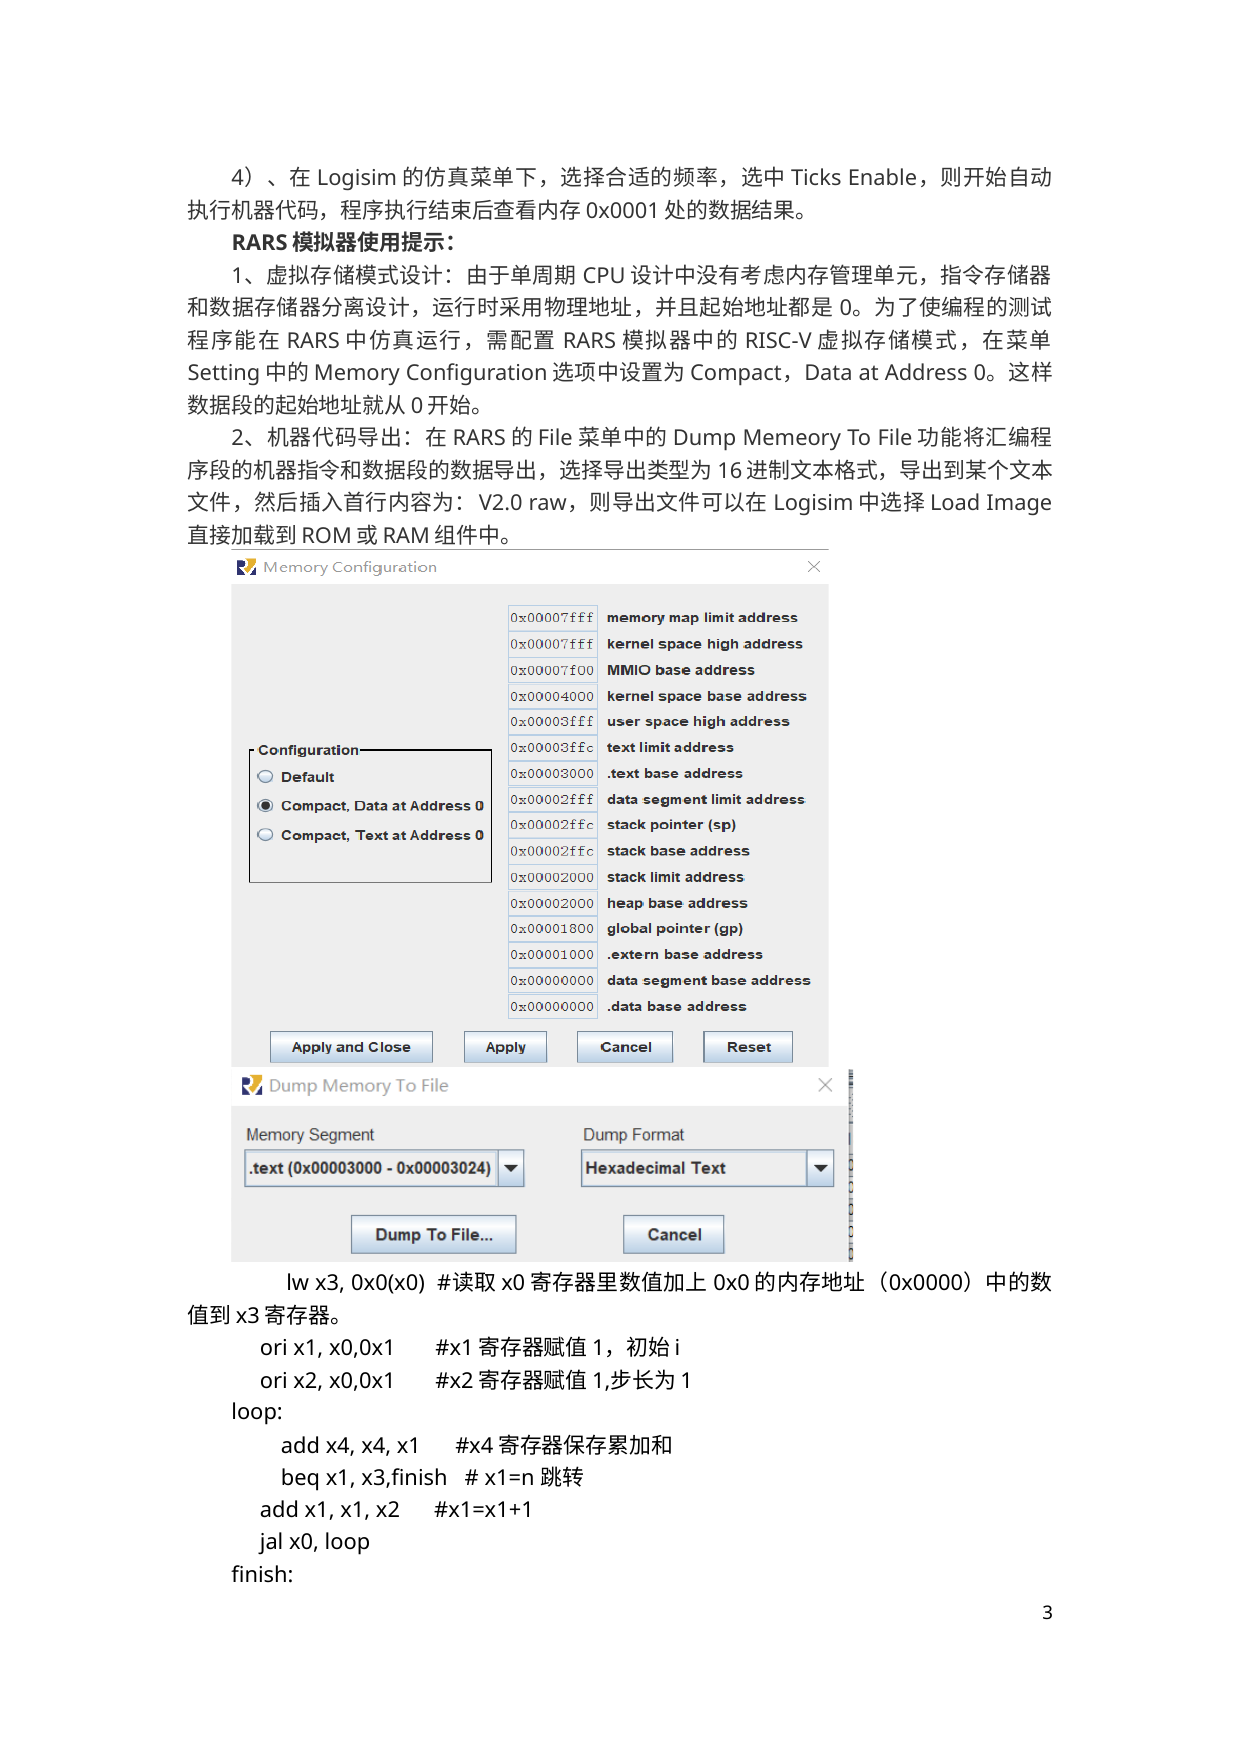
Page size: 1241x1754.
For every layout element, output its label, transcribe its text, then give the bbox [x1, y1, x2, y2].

text loop: [187, 1395, 1053, 1427]
text beq x1, x3,finish # x1=n 跳转 [187, 1460, 1053, 1492]
picture [231, 549, 829, 1067]
text 1、虚拟存储模式设计：由于单周期CPU设计中没有考虑内存管理单元，指令存储器和数据存储器分离设计，运行时采用物理地址，并且起始地址都是0。为了使编程的测试程序能在RARS中仿真运行，需配置RARS模拟器中的RISC-V虚拟存储模式，在菜单Setting中的Memory Configuration选项中设置为Compact，Data at Address 0。这样数据段的起始地址就从0开始。 [187, 257, 1053, 420]
text finish: [187, 1557, 1053, 1590]
text add x4, x4, x1 #x4寄存器保存累加和 [187, 1427, 1053, 1460]
text ori x2, x0,0x1 #x2寄存器赋值1,步长为1 [187, 1362, 1053, 1395]
text RARS模拟器使用提示： [187, 225, 1053, 257]
text lw x3, 0x0(x0) #读取x0寄存器里数值加上0x0的内存地址（0x0000）中的数值到x3寄存器。 [187, 1265, 1053, 1330]
text 2、机器代码导出：在RARS的File菜单中的Dump Memeory To File功能将汇编程序段的机器指令和数据段的数据导出，选择导出类型为16进制文本格式，导出到某个文本文件，然后插入首行内容为：V2.0 raw，则导出文件可以在Logisim中选择Load Image直接加载到ROM或RAM组件中。 [187, 420, 1053, 550]
text ori x1, x0,0x1 #x1寄存器赋值1，初始i [187, 1330, 1053, 1362]
text 4）、在Logisim的仿真菜单下，选择合适的频率，选中Ticks Enable，则开始自动执行机器代码，程序执行结束后查看内存0x0001处的数据结果。 [187, 160, 1053, 225]
picture [231, 1069, 854, 1262]
text jal x0, loop [187, 1525, 1053, 1557]
text add x1, x1, x2 #x1=x1+1 [187, 1492, 1053, 1525]
